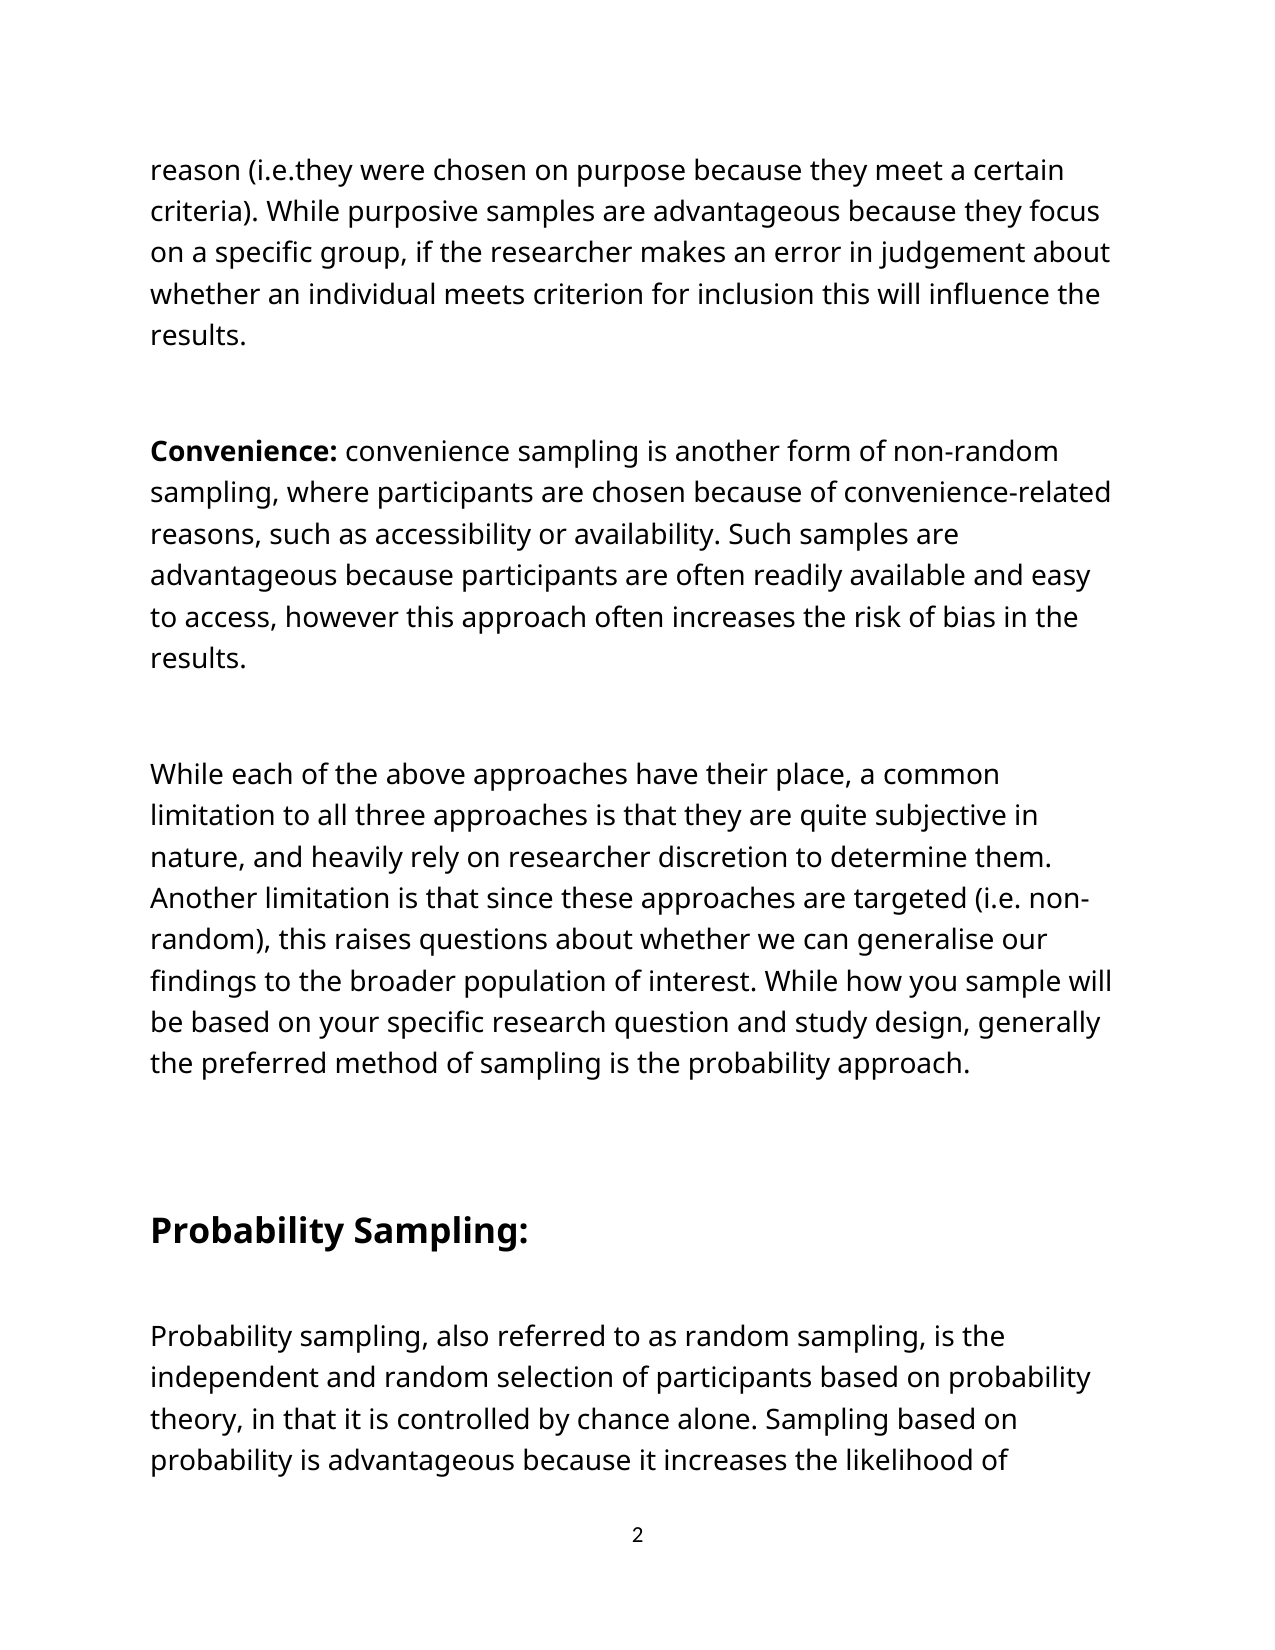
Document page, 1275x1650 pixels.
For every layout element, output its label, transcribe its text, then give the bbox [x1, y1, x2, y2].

text Convenience: convenience sampling is another form of non-random sampling, where participants are chosen because of convenience-related reasons, such as accessibility or availability. Such samples are advantageous because participants are often readily available and easy to access, however this approach often increases the risk of bias in the results. [150, 431, 1125, 677]
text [150, 150, 1125, 354]
text While each of the above approaches have their place, a common limitation to all three approaches is that they are quite subjective in nature, and heavily rely on researcher discretion to determine them. Another limitation is that since these approaches are targeted (i.e. non-random), this raises questions about whether we can generalise our findings to the broader population of interest. While how you sample will be based on your specific research question and study design, generally the preferred method of sampling is the probability approach. [150, 754, 1125, 1082]
subtitle Probability Sampling: [150, 1206, 1125, 1254]
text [150, 1316, 1125, 1479]
